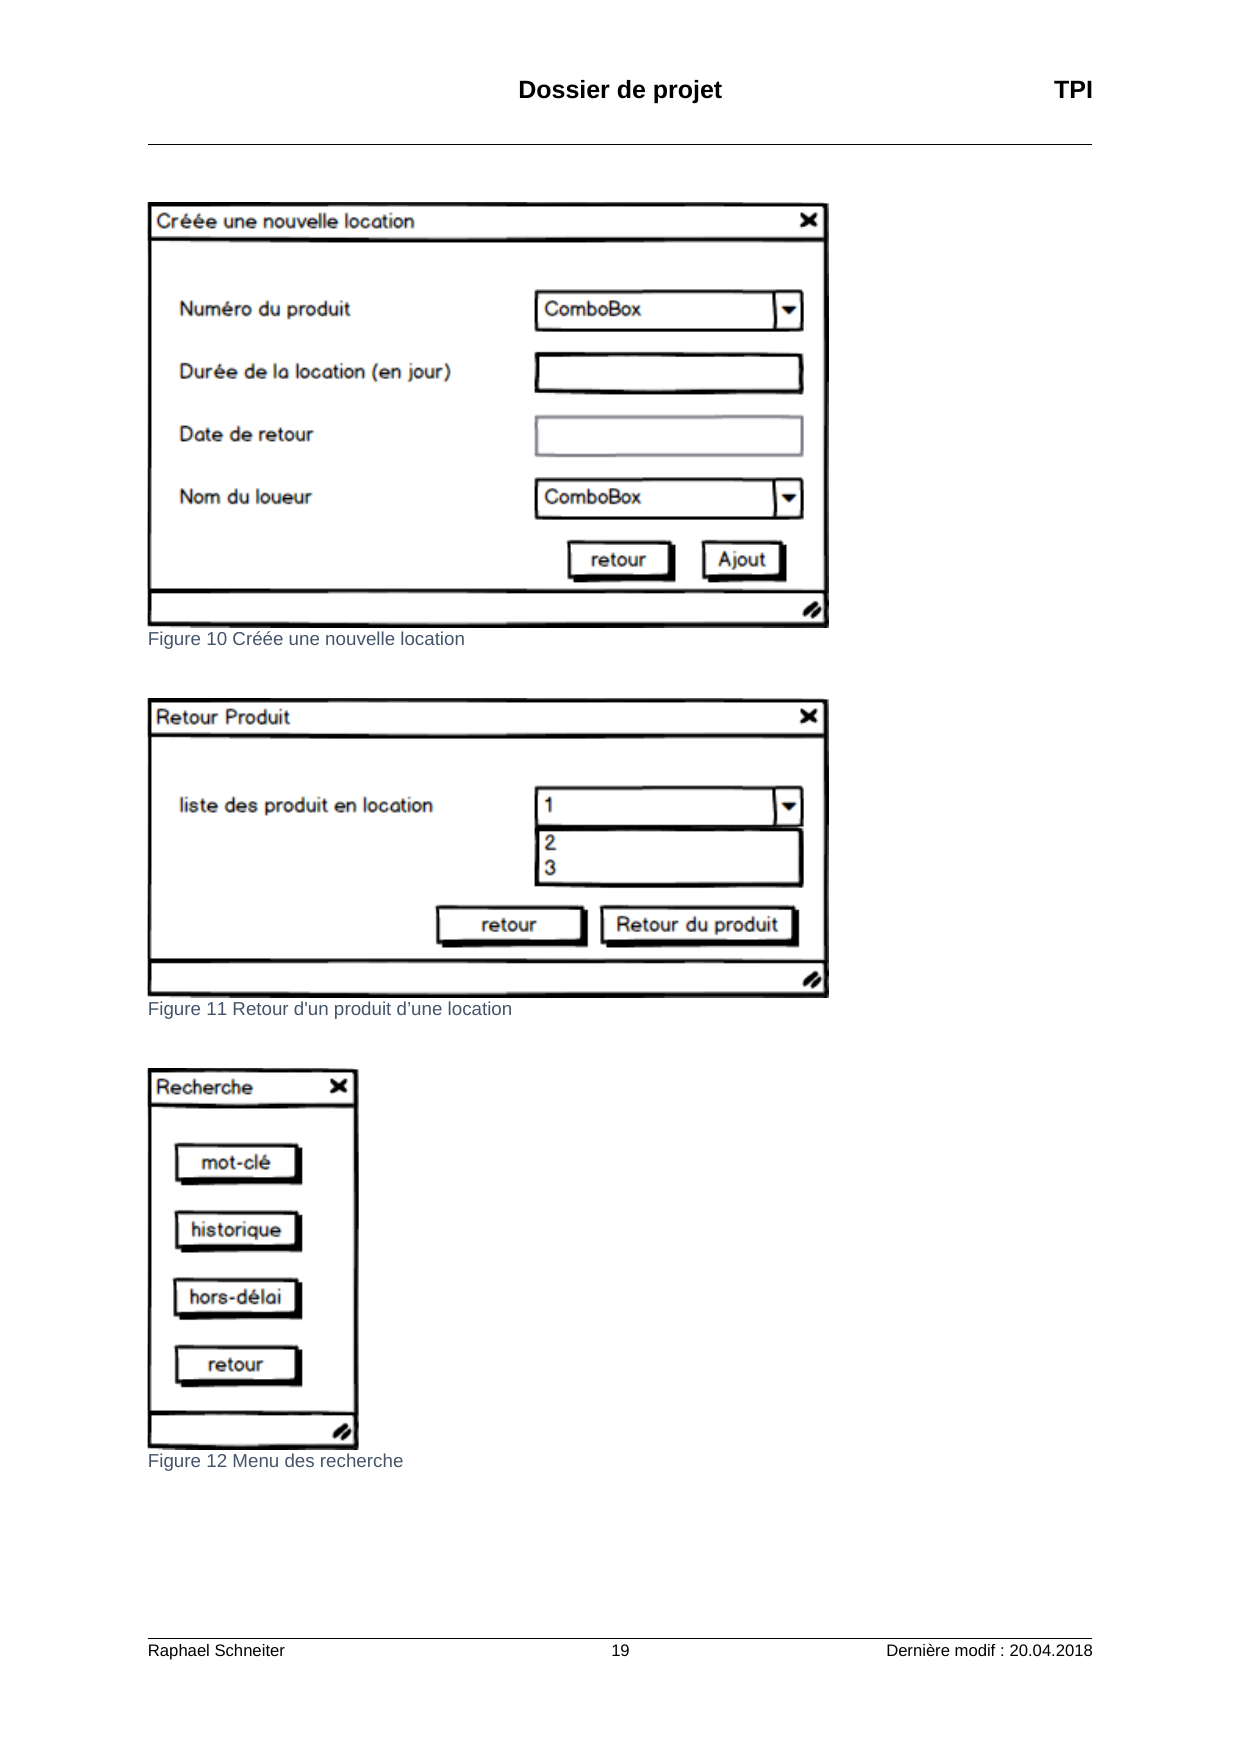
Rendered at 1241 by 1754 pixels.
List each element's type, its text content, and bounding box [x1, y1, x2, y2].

picture [147, 1068, 359, 1450]
text Figure 12 Menu des recherche [148, 1450, 1092, 1471]
picture [147, 202, 829, 628]
text Figure 11 Retour d'un produit d’une location [148, 997, 1092, 1019]
text Figure 10 Créée une nouvelle location [148, 628, 1092, 649]
picture [147, 698, 829, 998]
